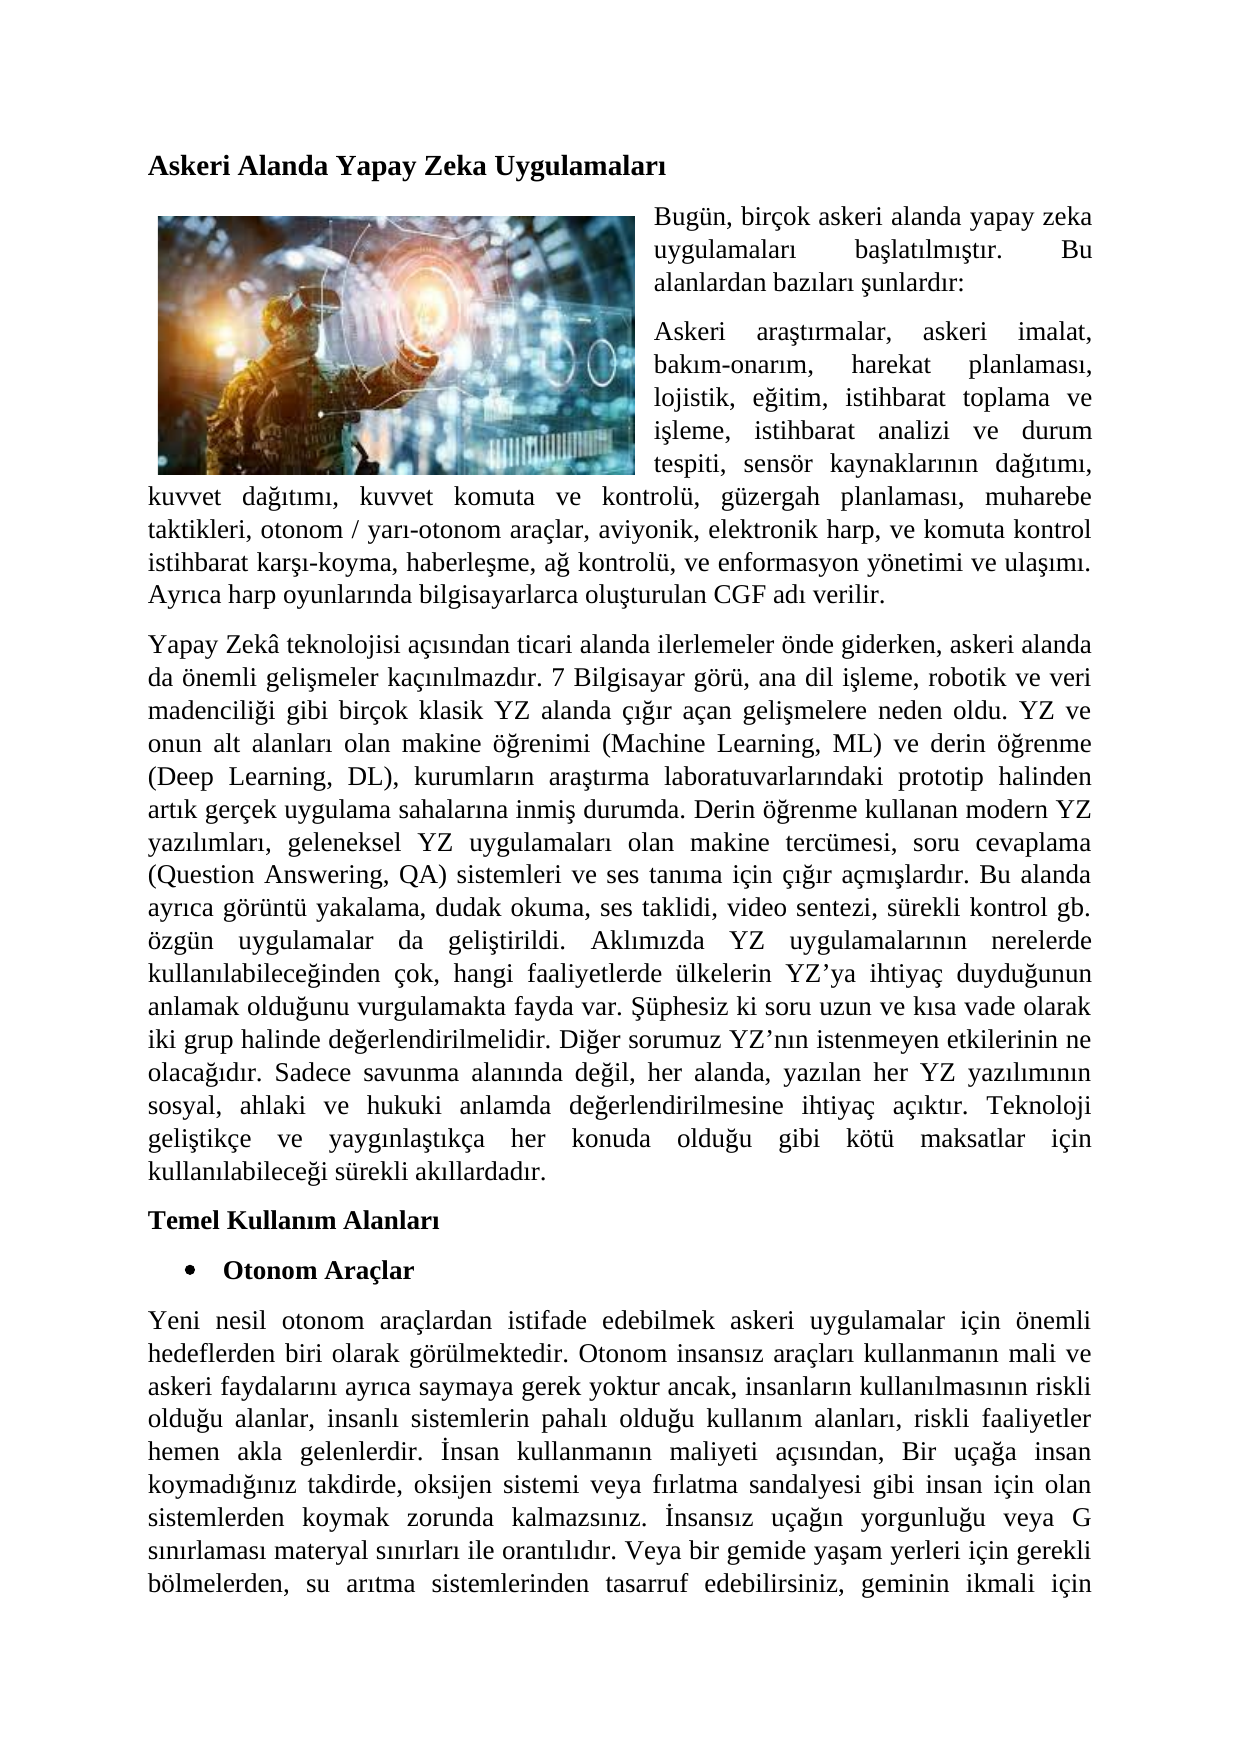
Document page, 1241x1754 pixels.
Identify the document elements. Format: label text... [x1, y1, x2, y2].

text Temel Kullanım Alanları [148, 1204, 1093, 1236]
text Askeri araştırmalar, askeri imalat, bakım-onarım, harekat planlaması, lojistik, eğitim, istihbarat toplama ve işleme, istihbarat analizi ve durum tespiti, sensör kaynaklarının dağıtımı, kuvvet dağıtımı, kuvvet komuta ve kontrolü, güzergah planlaması, muharebe taktikleri, otonom / yarı-otonom araçlar, aviyonik, elektronik harp, ve komuta kontrol istihbarat karşı-koyma, haberleşme, ağ kontrolü, ve enformasyon yönetimi ve ulaşımı. Ayrıca harp oyunlarında bilgisayarlarca oluşturulan CGF adı verilir. [148, 315, 1093, 610]
text Askeri Alanda Yapay Zeka Uygulamaları [148, 148, 1093, 181]
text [148, 1304, 1093, 1598]
text Yapay Zekâ teknolojisi açısından ticari alanda ilerlemeler önde giderken, askeri alanda da önemli gelişmeler kaçınılmazdır. 7 Bilgisayar görü, ana dil işleme, robotik ve veri madenciliği gibi birçok klasik YZ alanda çığır açan gelişmelere neden oldu. YZ ve onun alt alanları olan makine öğrenimi (Machine Learning, ML) ve derin öğrenme (Deep Learning, DL), kurumların araştırma laboratuvarlarındaki prototip halinden artık gerçek uygulama sahalarına inmiş durumda. Derin öğrenme kullanan modern YZ yazılımları, geleneksel YZ uygulamaları olan makine tercümesi, soru cevaplama (Question Answering, QA) sistemleri ve ses tanıma için çığır açmışlardır. Bu alanda ayrıca görüntü yakalama, dudak okuma, ses taklidi, video sentezi, sürekli kontrol gb. özgün uygulamalar da geliştirildi. Aklımızda YZ uygulamalarının nerelerde kullanılabileceğinden çok, hangi faaliyetlerde ülkelerin YZ’ya ihtiyaç duyduğunun anlamak olduğunu vurgulamakta fayda var. Şüphesiz ki soru uzun ve kısa vade olarak iki grup halinde değerlendirilmelidir. Diğer sorumuz YZ’nın istenmeyen etkilerinin ne olacağıdır. Sadece savunma alanında değil, her alanda, yazılan her YZ yazılımının sosyal, ahlaki ve hukuki anlamda değerlendirilmesine ihtiyaç açıktır. Teknoloji geliştikçe ve yaygınlaştıkça her konuda olduğu gibi kötü maksatlar için kullanılabileceği sürekli akıllardadır. [148, 628, 1093, 1186]
text Bugün, birçok askeri alanda yapay zeka uygulamaları başlatılmıştır. Bu alanlardan bazıları şunlardır: [148, 200, 1093, 297]
list Otonom Araçlar [185, 1254, 1093, 1285]
picture [157, 216, 635, 475]
